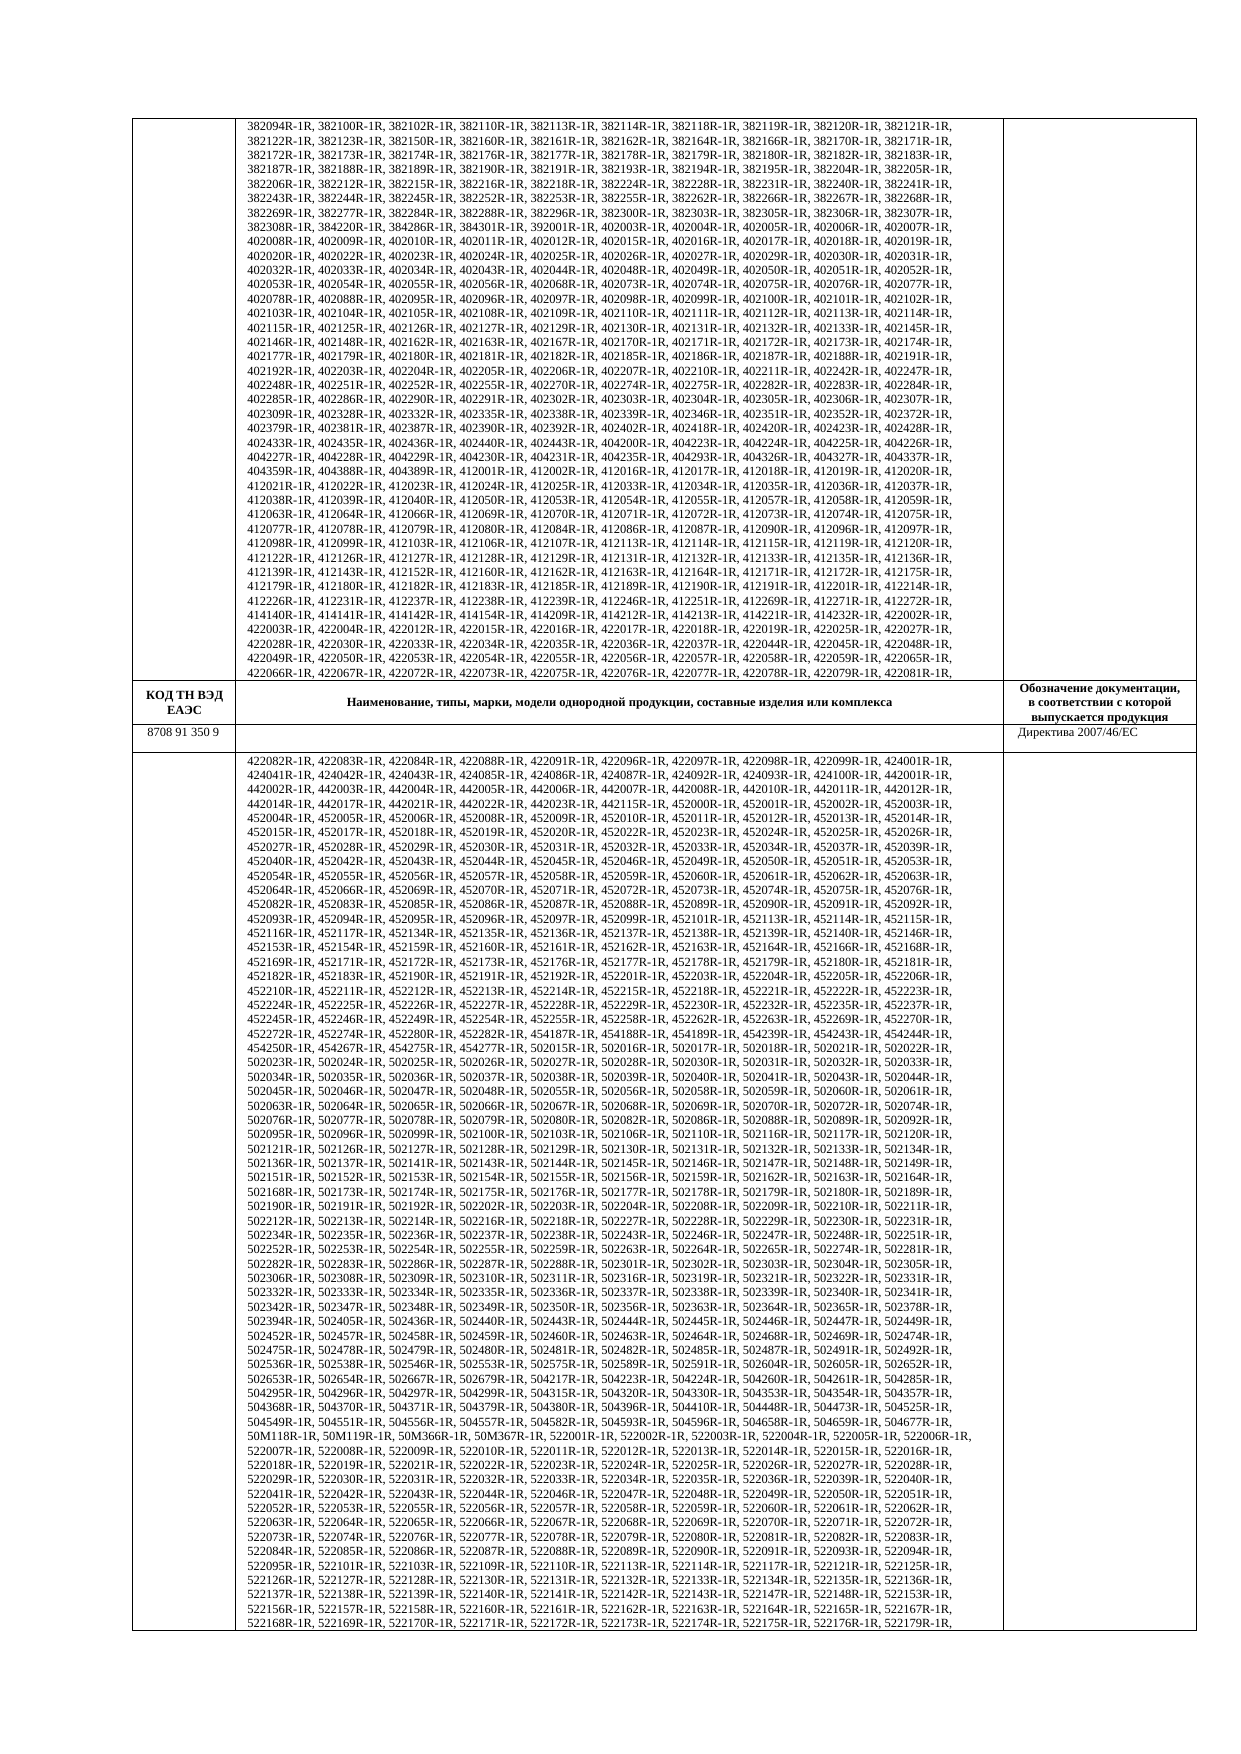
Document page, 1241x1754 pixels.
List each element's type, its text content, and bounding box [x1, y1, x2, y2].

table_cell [236, 119, 1003, 680]
table_cell [1004, 119, 1196, 680]
table_cell Обозначение документации, в соответствии с которой выпускается продукция [1004, 681, 1196, 724]
table_cell Наименование, типы, марки, модели однородной продукции, составные изделия или комплекса [236, 681, 1003, 724]
table_cell [236, 725, 1003, 752]
table_cell КОД ТН ВЭД ЕАЭС [133, 681, 235, 724]
table_cell [133, 119, 235, 680]
table_cell [133, 753, 235, 1630]
table_cell Директива 2007/46/ЕС [1004, 725, 1196, 752]
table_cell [236, 753, 1003, 1630]
table_cell [1004, 753, 1196, 1630]
table_cell 8708 91 350 9 [133, 725, 235, 752]
